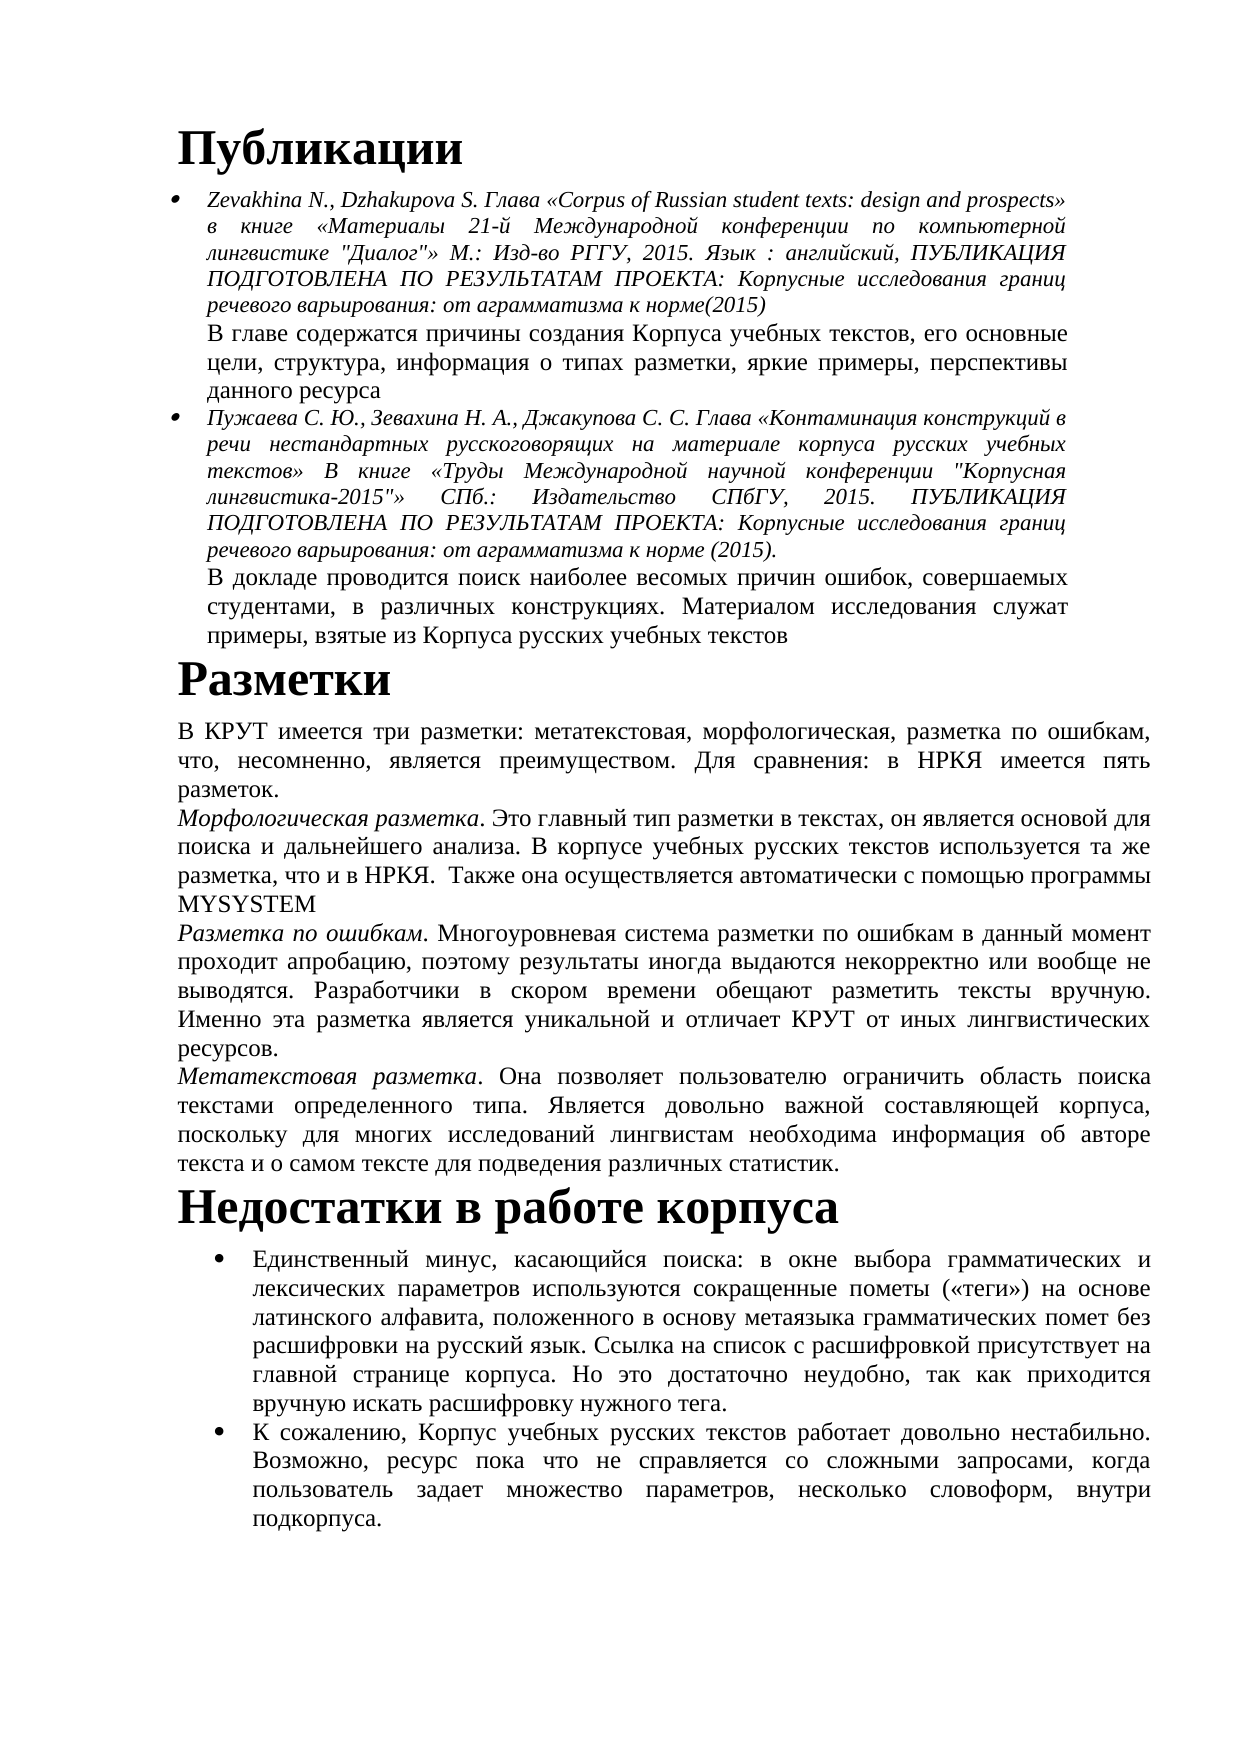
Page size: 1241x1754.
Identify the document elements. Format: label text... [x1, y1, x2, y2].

list К сожалению, Корпус учебных русских текстов работает довольно нестабильно. Возможно, ресурс пока что не справляется со сложными запросами, когда пользователь задает множество параметров, несколько словоформ, внутри подкорпуса. [215, 1417, 1152, 1532]
list В главе содержатся причины создания Корпуса учебных текстов, его основные цели, структура, информация о типах разметки, яркие примеры, перспективы данного ресурса [207, 318, 1069, 404]
subtitle Разметки [177, 648, 1152, 706]
text Метатекстовая разметка. Она позволяет пользователю ограничить область поиска текстами определенного типа. Является довольно важной составляющей корпуса, поскольку для многих исследований лингвистам необходима информация об авторе текста и о самом тексте для подведения различных статистик. [177, 1061, 1152, 1176]
list Единственный минус, касающийся поиска: в окне выбора грамматических и лексических параметров используются сокращенные пометы («теги») на основе латинского алфавита, положенного в основу метаязыка грамматических помет без расшифровки на русский язык. Ссылка на список с расшифровкой присутствует на главной странице корпуса. Но это достаточно неудобно, так как приходится вручную искать расшифровку нужного тега. [215, 1244, 1152, 1417]
subtitle Публикации [177, 118, 1152, 176]
text Морфологическая разметка. Это главный тип разметки в текстах, он является основой для поиска и дальнейшего анализа. В корпусе учебных русских текстов используется та же разметка, что и в НРКЯ. Также она осуществляется автоматически с помощью программы MYSYSTEM [177, 803, 1152, 918]
list Zevakhina N., Dzhakupova S. Глава «Corpus of Russian student texts: design and prospects» в книге «Материалы 21-й Международной конференции по компьютерной лингвистике "Диалог"» М.: Изд-во РГГУ, 2015. Язык : английский, ПУБЛИКАЦИЯ ПОДГОТОВЛЕНА ПО РЕЗУЛЬТАТАМ ПРОЕКТА: Корпусные исследования границ речевого варьирования: от аграмматизма к норме(2015) [169, 186, 1069, 318]
subtitle Недостатки в работе корпуса [177, 1176, 1152, 1234]
list В докладе проводится поиск наиболее весомых причин ошибок, совершаемых студентами, в различных конструкциях. Материалом исследования служат примеры, взятые из Корпуса русских учебных текстов [207, 562, 1069, 648]
text Разметка по ошибкам. Многоуровневая система разметки по ошибкам в данный момент проходит апробацию, поэтому результаты иногда выдаются некорректно или вообще не выводятся. Разработчики в скором времени обещают разметить тексты вручную. Именно эта разметка является уникальной и отличает КРУТ от иных лингвистических ресурсов. [177, 918, 1152, 1061]
list Пужаева С. Ю., Зевахина Н. А., Джакупова С. С. Глава «Контаминация конструкций в речи нестандартных русскоговорящих на материале корпуса русских учебных текстов» В книге «Труды Международной научной конференции "Корпусная лингвистика-2015"» СПб.: Издательство СПбГУ, 2015. ПУБЛИКАЦИЯ ПОДГОТОВЛЕНА ПО РЕЗУЛЬТАТАМ ПРОЕКТА: Корпусные исследования границ речевого варьирования: от аграмматизма к норме (2015). [169, 404, 1069, 562]
text В КРУТ имеется три разметки: метатекстовая, морфологическая, разметка по ошибкам, что, несомненно, является преимуществом. Для сравнения: в НРКЯ имеется пять разметок. [177, 716, 1152, 803]
